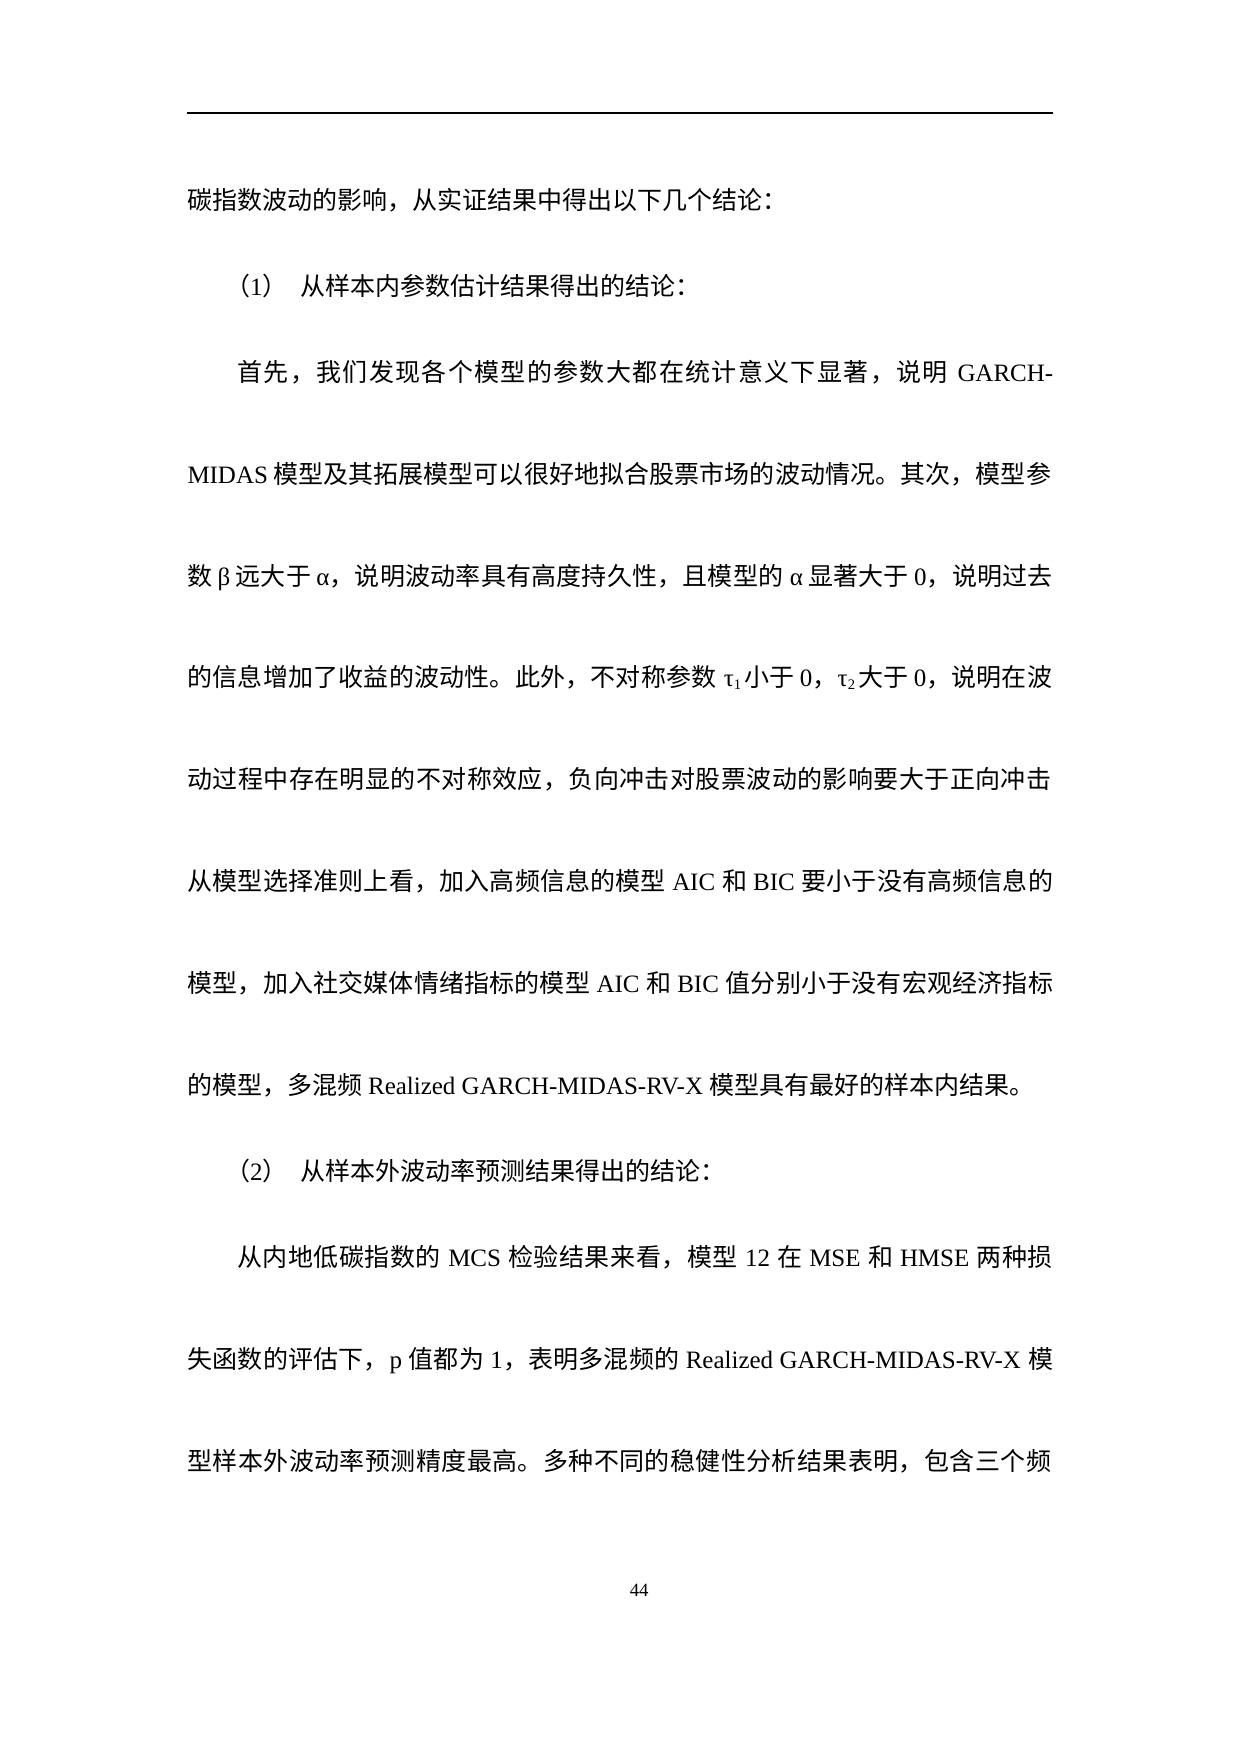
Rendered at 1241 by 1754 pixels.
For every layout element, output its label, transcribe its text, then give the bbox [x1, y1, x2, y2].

list 从样本外波动率预测结果得出的结论： [225, 1136, 1053, 1203]
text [187, 1222, 1053, 1493]
list 从样本内参数估计结果得出的结论： [225, 250, 1053, 318]
text 首先，我们发现各个模型的参数大都在统计意义下显著，说明 GARCH-MIDAS模型及其拓展模型可以很好地拟合股票市场的波动情况。其次，模型参数β远大于α，说明波动率具有高度持久性，且模型的α显著大于0，说明过去的信息增加了收益的波动性。此外，不对称参数τ1小于0，τ2大于0，说明在波动过程中存在明显的不对称效应，负向冲击对股票波动的影响要大于正向冲击。从模型选择准则上看，加入高频信息的模型 AIC 和 BIC 要小于没有高频信息的模型，加入社交媒体情绪指标的模型 AIC 和 BIC 值分别小于没有宏观经济指标的模型，多混频 Realized GARCH-MIDAS-RV-X 模型具有最好的样本内结果。 [187, 336, 1053, 1117]
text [187, 164, 1053, 232]
